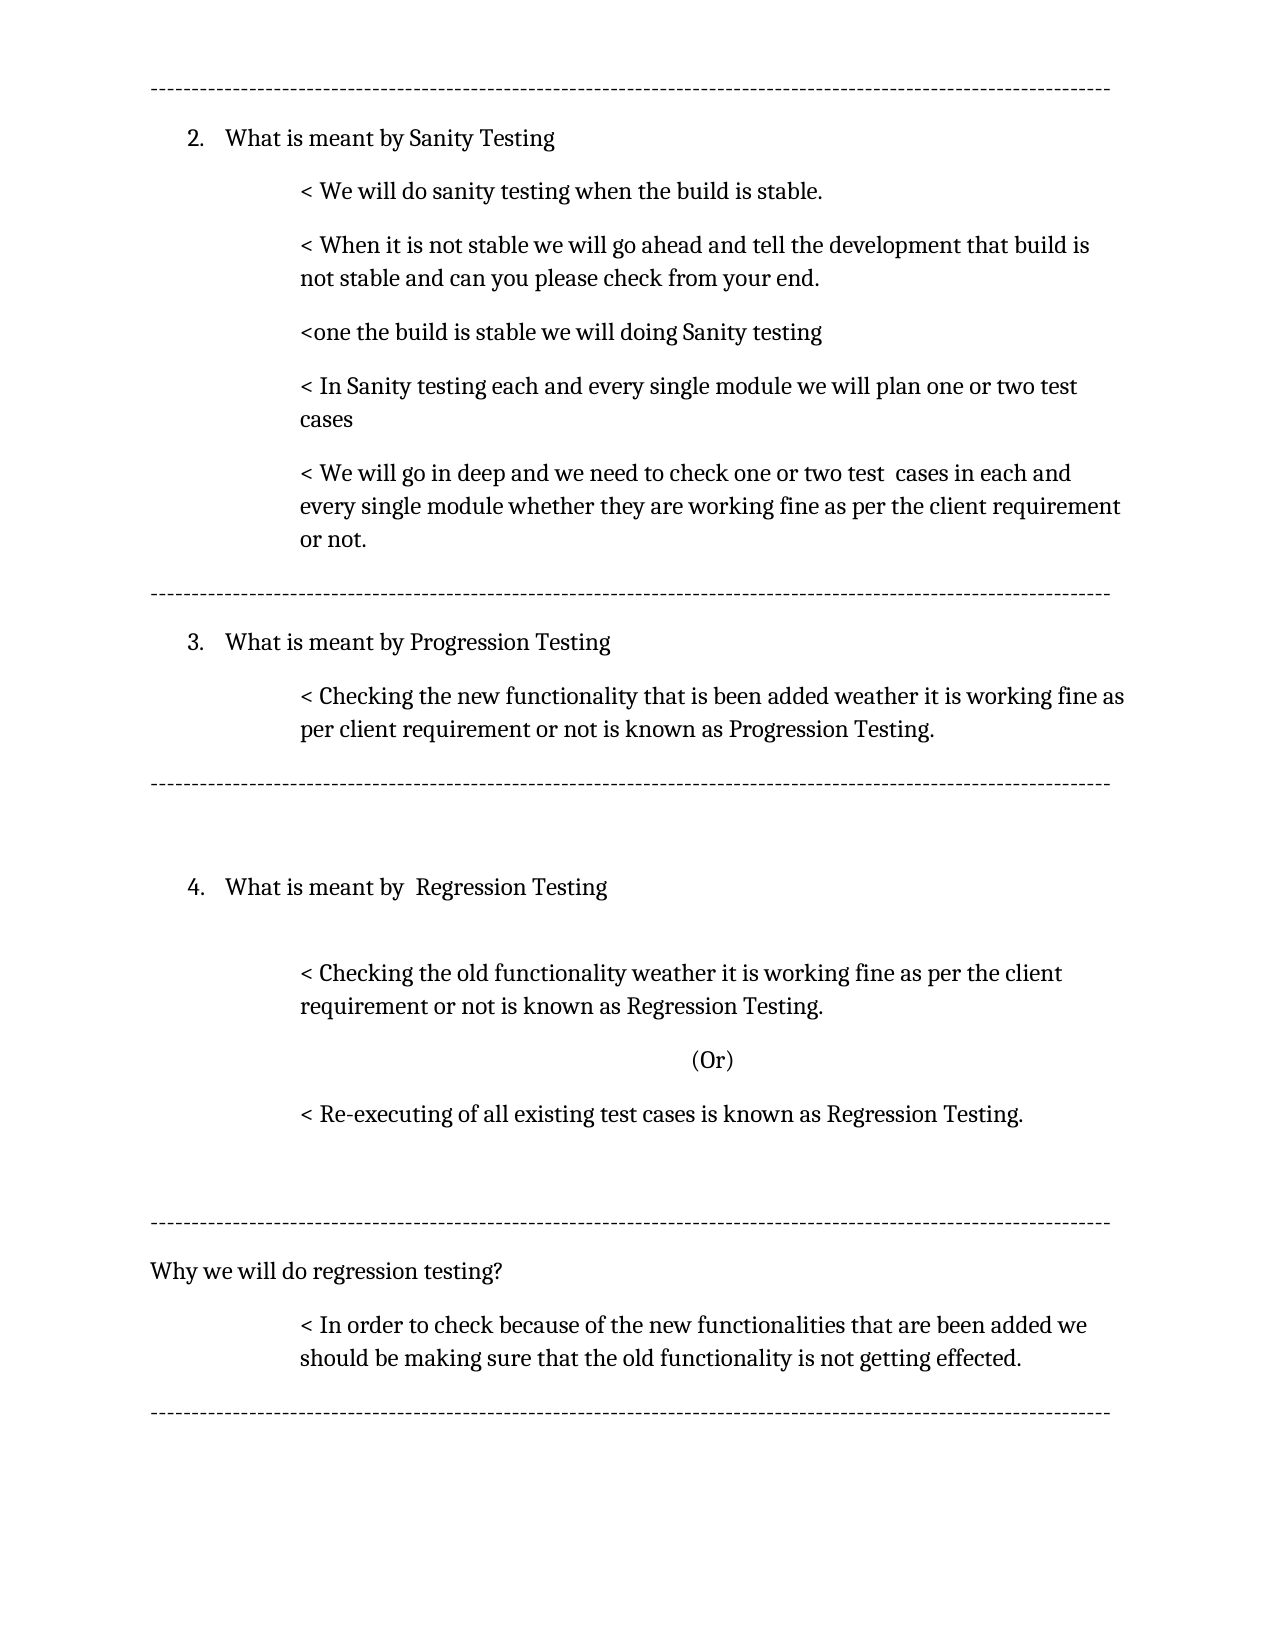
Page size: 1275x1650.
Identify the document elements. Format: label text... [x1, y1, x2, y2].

text < In order to check because of the new functionalities that are been added we should be making sure that the old functionality is not getting effected. [300, 1311, 1125, 1373]
text < Re-executing of all existing test cases is known as Regression Testing. [300, 1100, 1125, 1129]
text < Checking the old functionality weather it is working fine as per the client requirement or not is known as Regression Testing. [300, 959, 1125, 1021]
text --------------------------------------------------------------------------------------------------------------------- [150, 579, 1125, 607]
list What is meant by Sanity Testing [187, 123, 1125, 152]
text <one the build is stable we will doing Sanity testing [300, 318, 1125, 347]
text Why we will do regression testing? [150, 1257, 1125, 1286]
text --------------------------------------------------------------------------------------------------------------------- [150, 1398, 1125, 1427]
text --------------------------------------------------------------------------------------------------------------------- [150, 74, 1125, 103]
text < We will go in deep and we need to check one or two test cases in each and every single module whether they are working fine as per the client requirement or not. [300, 459, 1125, 553]
text (Or) [300, 1046, 1125, 1075]
list What is meant by Regression Testing [187, 872, 1125, 901]
text < In Sanity testing each and every single module we will plan one or two test cases [300, 372, 1125, 434]
text < We will do sanity testing when the build is stable. [300, 177, 1125, 206]
text < When it is not stable we will go ahead and tell the development that build is not stable and can you please check from your end. [300, 231, 1125, 293]
text --------------------------------------------------------------------------------------------------------------------- [150, 769, 1125, 798]
list What is meant by Progression Testing [187, 628, 1125, 657]
text < Checking the new functionality that is been added weather it is working fine as per client requirement or not is known as Progression Testing. [300, 682, 1125, 744]
text --------------------------------------------------------------------------------------------------------------------- [150, 1208, 1125, 1236]
